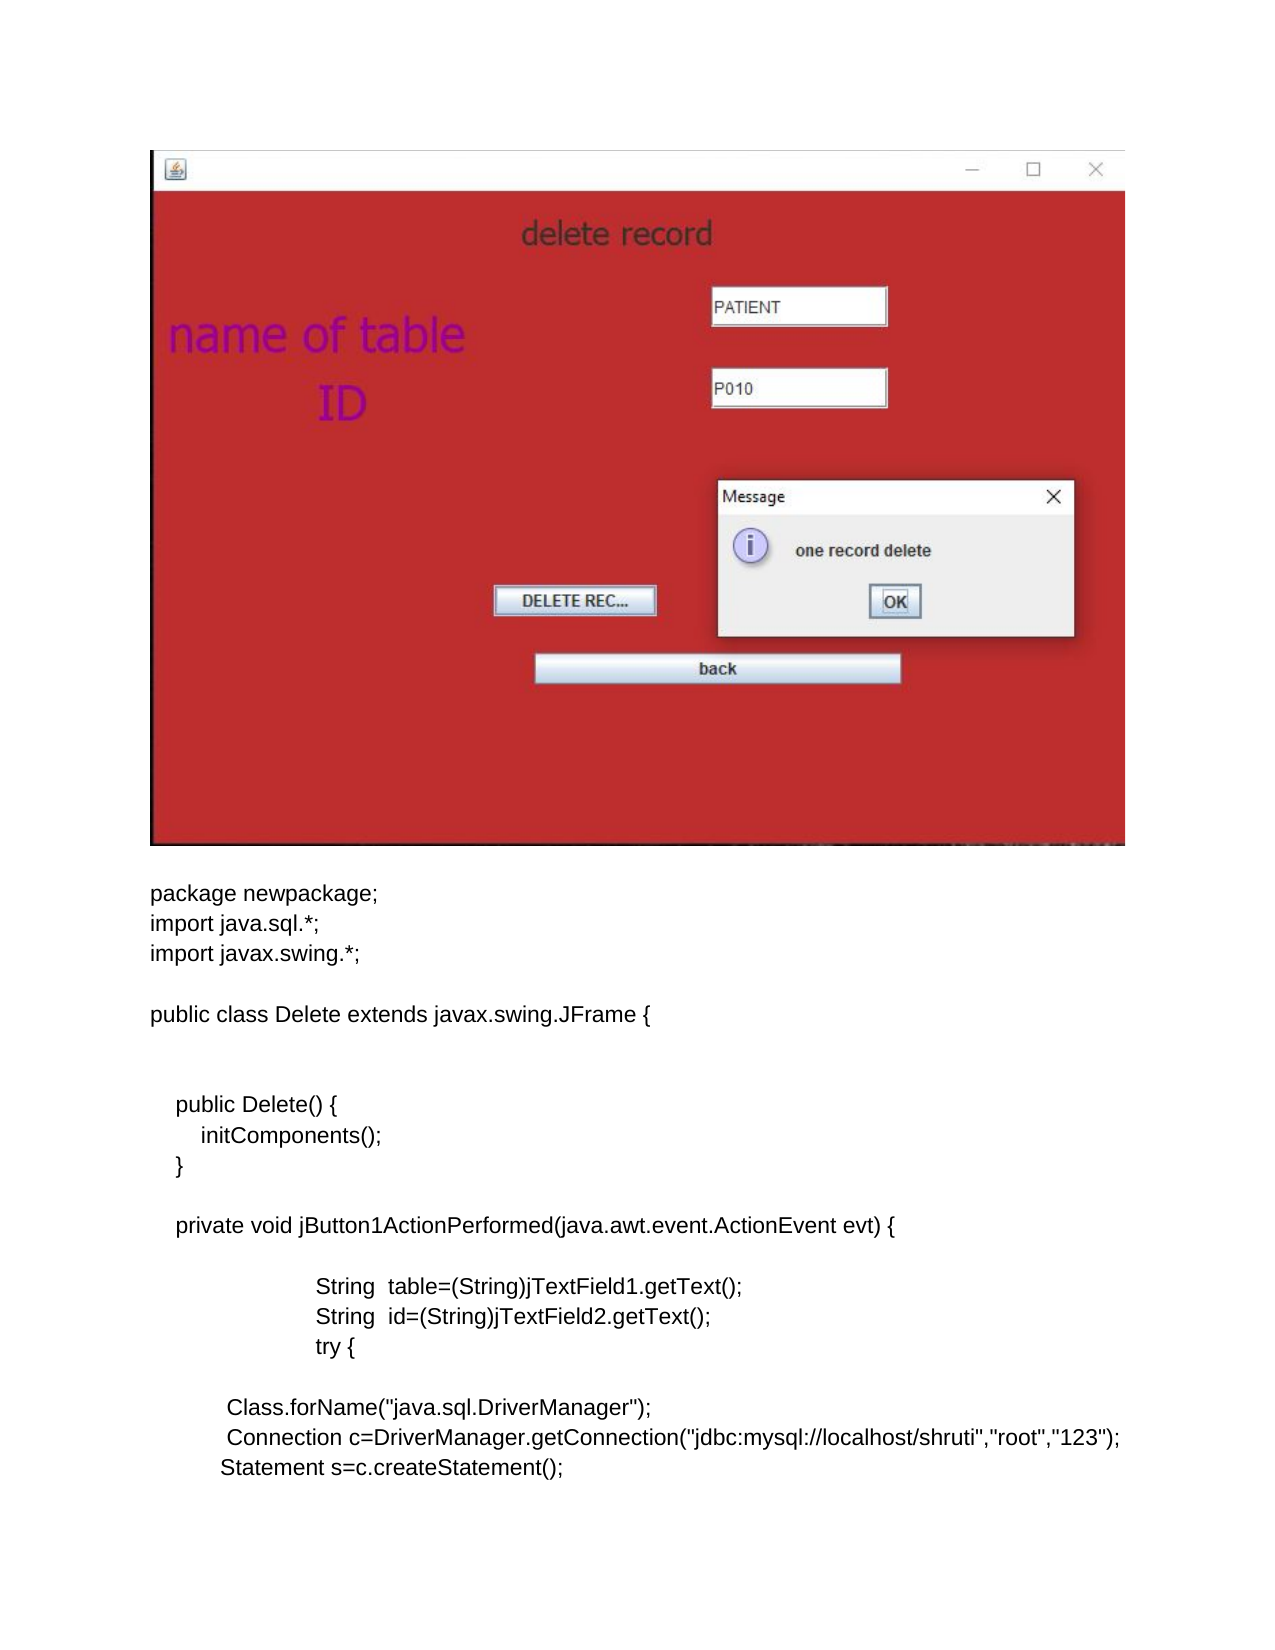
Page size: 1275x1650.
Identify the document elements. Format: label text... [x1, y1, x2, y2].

text } [150, 1152, 1125, 1178]
text public class Delete extends javax.swing.JFrame { [150, 1001, 1125, 1027]
text String id=(String)jTextField2.getText(); [150, 1303, 1125, 1329]
text Connection c=DriverManager.getConnection("jdbc:mysql://localhost/shruti","root","123"); [150, 1424, 1125, 1450]
text package newpackage; [150, 880, 1125, 906]
picture [150, 150, 1125, 846]
text Statement s=c.createStatement(); [150, 1454, 1125, 1480]
text import java.sql.*; [150, 910, 1125, 936]
text String table=(String)jTextField1.getText(); [150, 1273, 1125, 1299]
text import javax.swing.*; [150, 940, 1125, 967]
text try { [150, 1333, 1125, 1359]
text initComponents(); [150, 1122, 1125, 1148]
text private void jButton1ActionPerformed(java.awt.event.ActionEvent evt) { [150, 1212, 1125, 1238]
text Class.forName("java.sql.DriverManager"); [150, 1393, 1125, 1420]
text public Delete() { [150, 1091, 1125, 1118]
